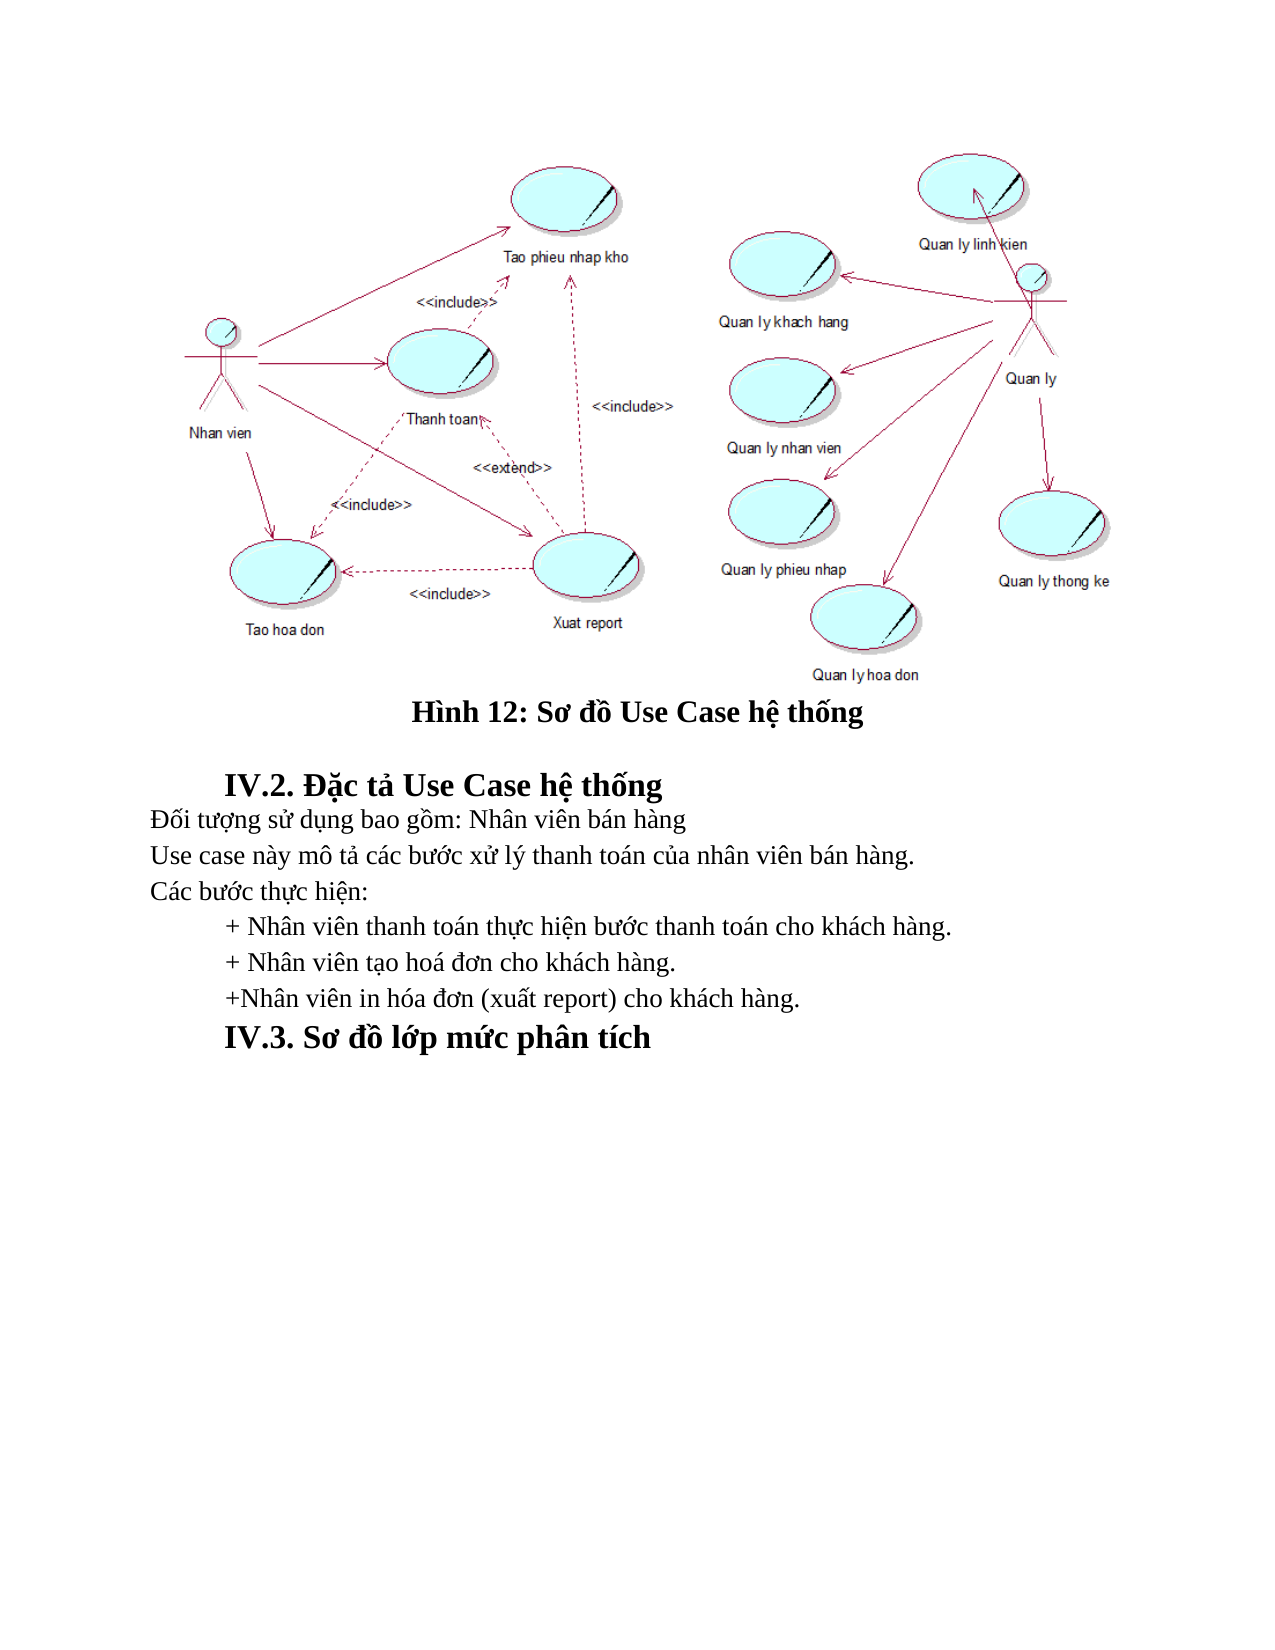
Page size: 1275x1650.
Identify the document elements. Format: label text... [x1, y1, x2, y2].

text Use case này mô tả các bước xử lý thanh toán của nhân viên bán hàng. [150, 839, 1125, 870]
text Các bước thực hiện: [150, 874, 1125, 906]
picture [150, 150, 1125, 693]
text + Nhân viên thanh toán thực hiện bước thanh toán cho khách hàng. [225, 910, 1125, 941]
text IV.3. Sơ đồ lớp mức phân tích [224, 1017, 1125, 1056]
text IV.2. Đặc tả Use Case hệ thống [224, 765, 1125, 803]
text Hình 12: Sơ đồ Use Case hệ thống [150, 693, 1125, 729]
text + Nhân viên tạo hoá đơn cho khách hàng. [225, 946, 1125, 977]
text +Nhân viên in hóa đơn (xuất report) cho khách hàng. [225, 982, 1125, 1013]
text Đối tượng sử dụng bao gồm: Nhân viên bán hàng [150, 803, 1125, 834]
